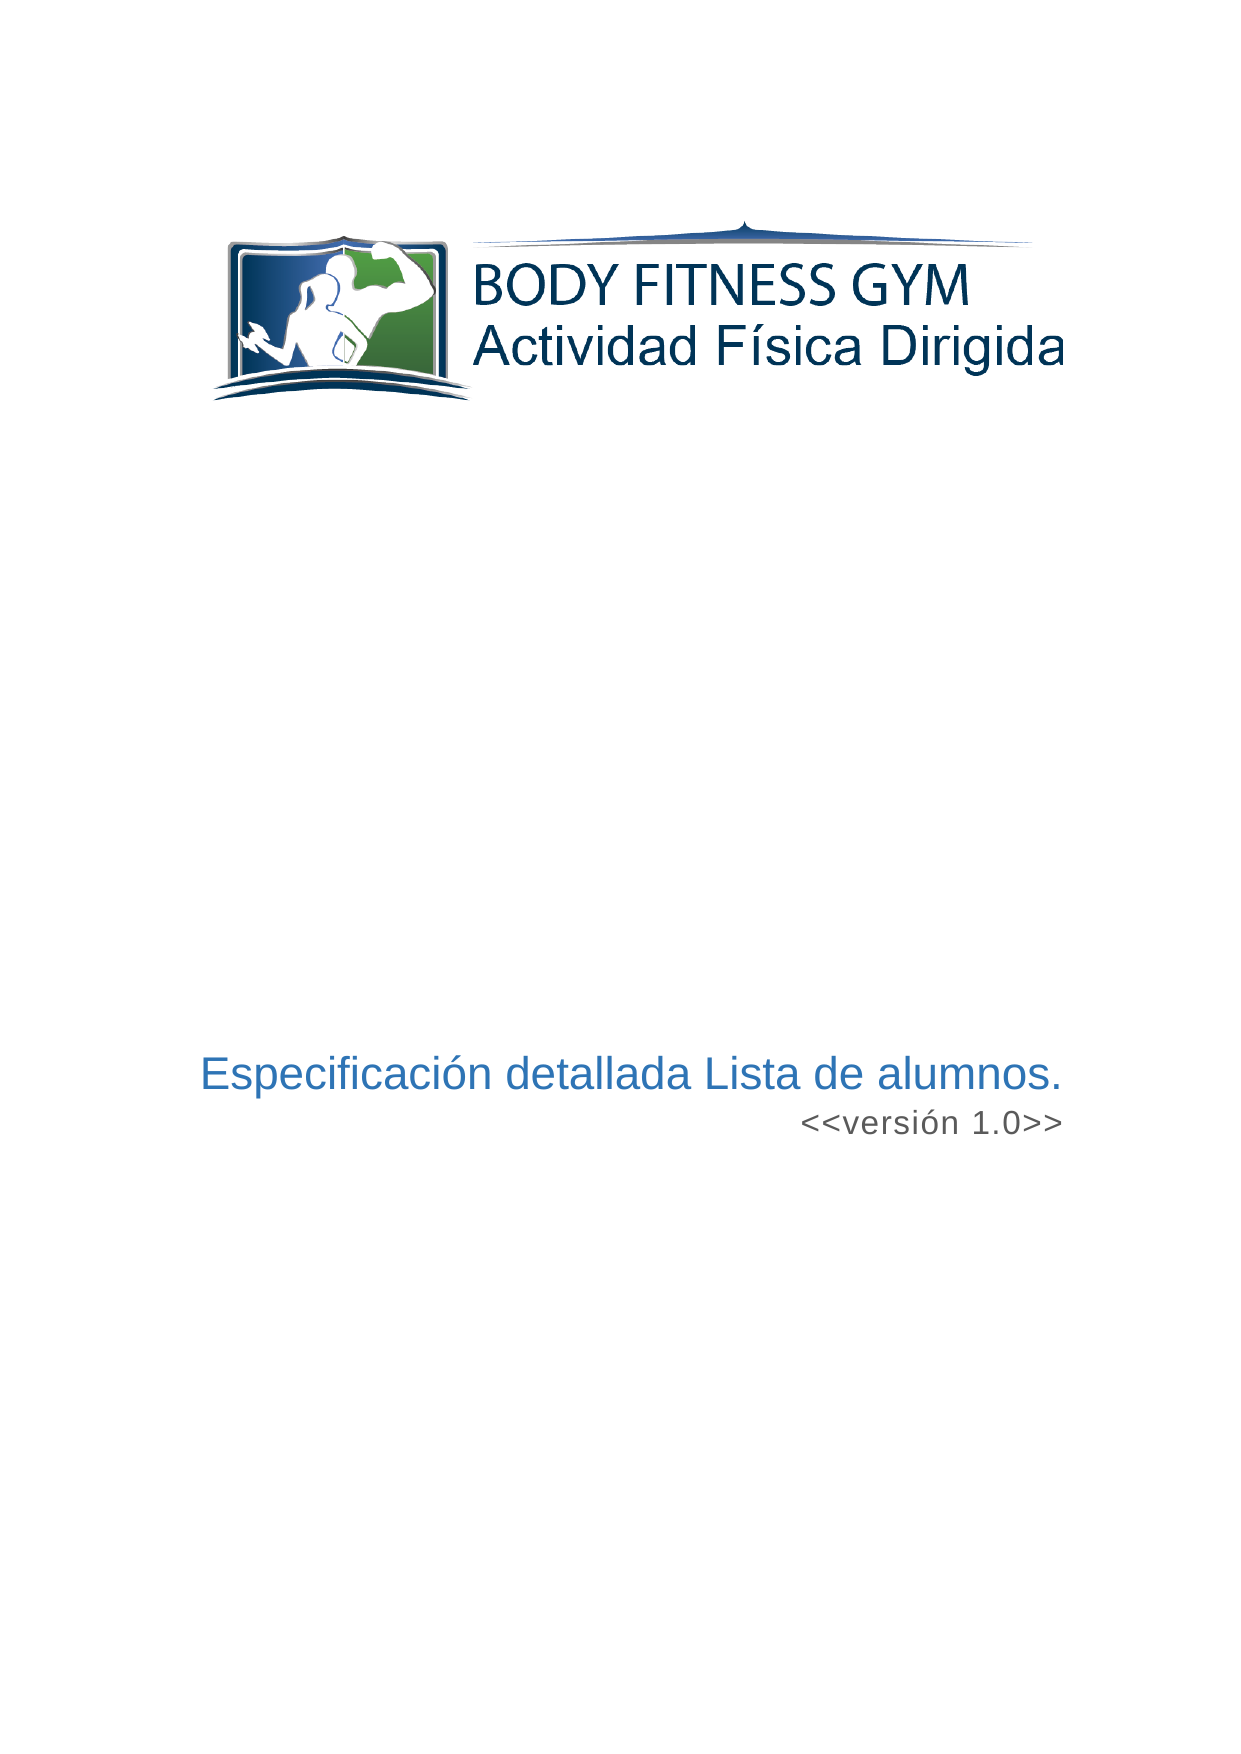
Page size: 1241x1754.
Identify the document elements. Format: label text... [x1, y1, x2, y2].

subtitle <<versión 1.0>> [177, 1103, 1063, 1142]
picture [177, 197, 1063, 424]
subtitle Especificación detallada Lista de alumnos. [177, 1046, 1063, 1099]
